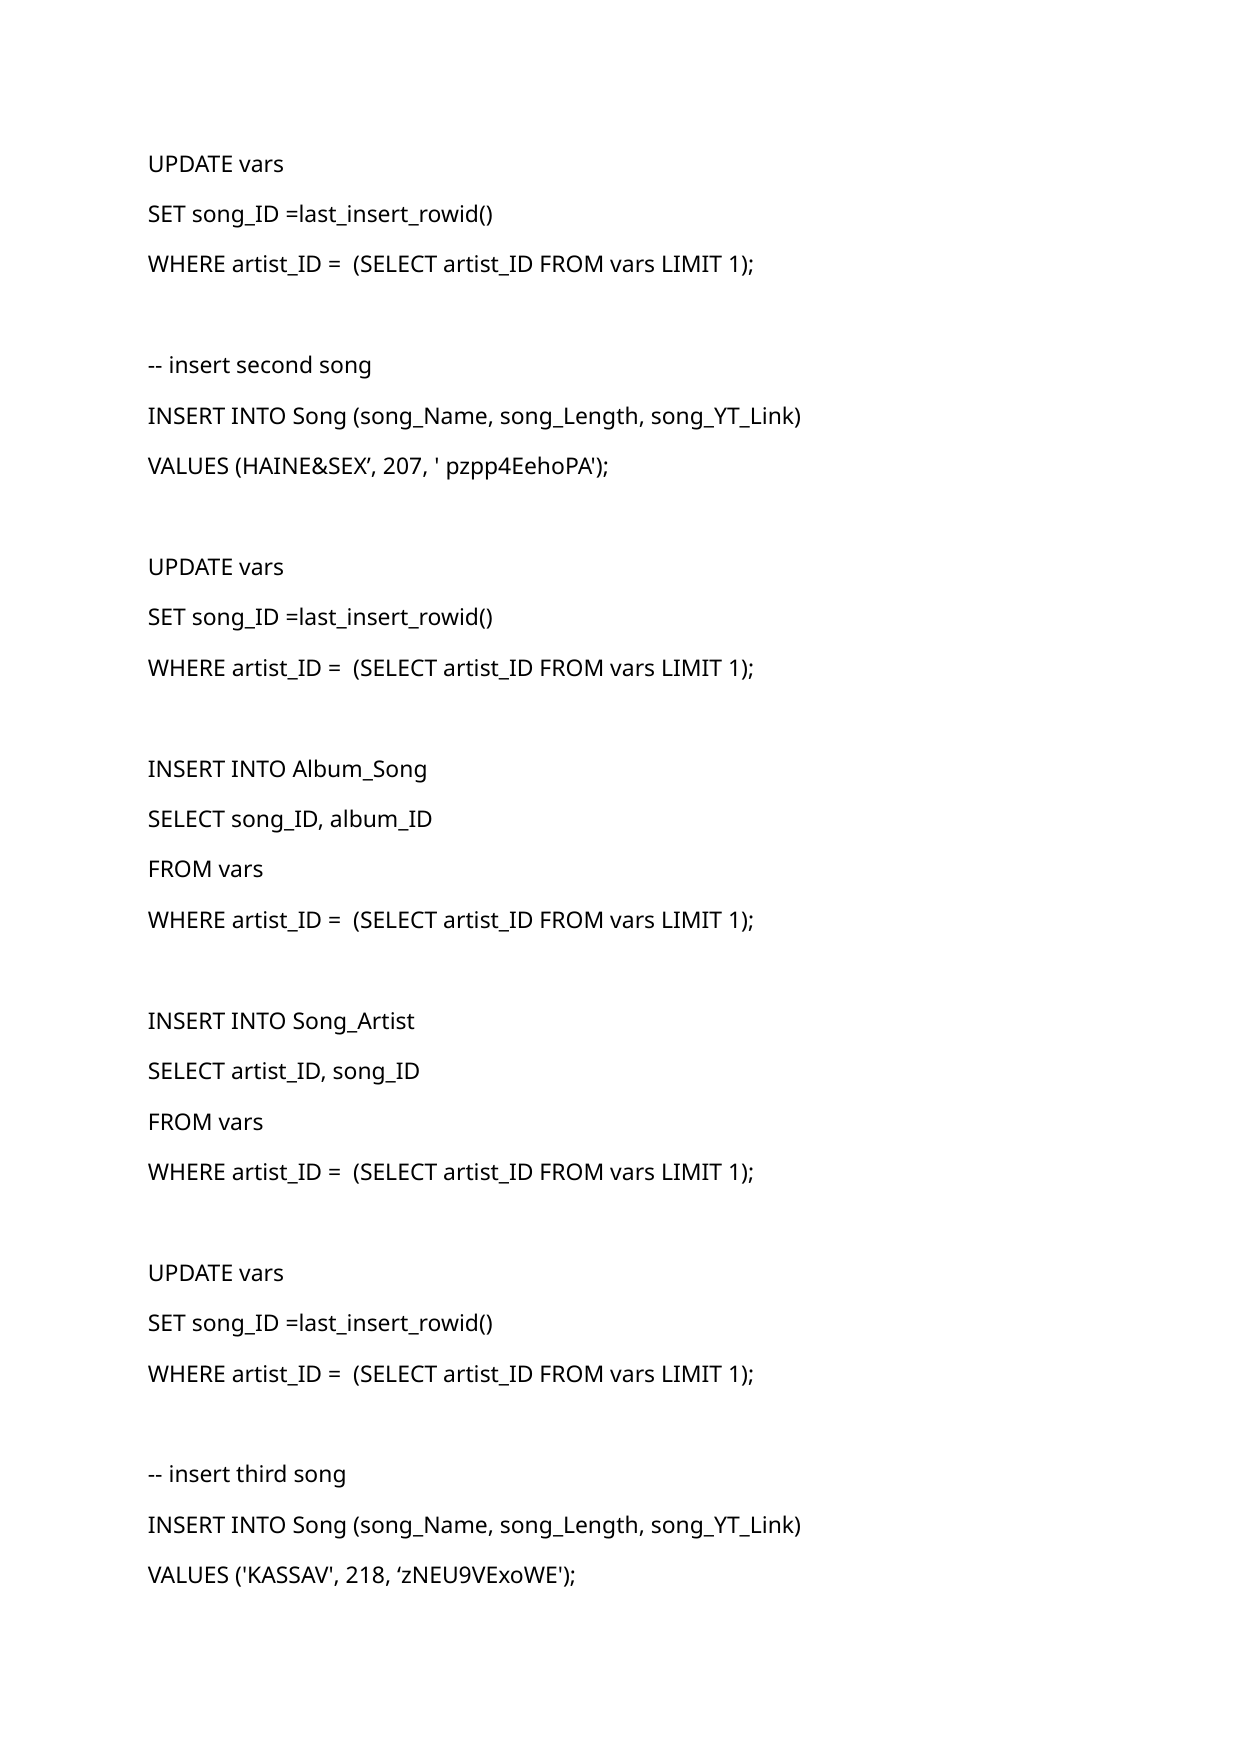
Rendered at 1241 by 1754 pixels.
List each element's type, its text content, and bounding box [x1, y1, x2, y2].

text SELECT artist_ID, song_ID [148, 1055, 1093, 1086]
text SELECT song_ID, album_ID [148, 803, 1093, 834]
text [148, 248, 1093, 280]
text UPDATE vars [148, 148, 1093, 179]
text WHERE artist_ID = (SELECT artist_ID FROM vars LIMIT 1); [148, 1156, 1093, 1187]
text WHERE artist_ID = (SELECT artist_ID FROM vars LIMIT 1); [148, 652, 1093, 683]
text FROM vars [148, 1106, 1093, 1137]
text SET song_ID =last_insert_rowid() [148, 1307, 1093, 1338]
text SET song_ID =last_insert_rowid() [148, 601, 1093, 633]
text WHERE artist_ID = (SELECT artist_ID FROM vars LIMIT 1); [148, 904, 1093, 935]
text FROM vars [148, 853, 1093, 885]
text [148, 1358, 1093, 1389]
text -- insert third song [148, 1458, 1093, 1490]
text VALUES (HAINE&SEX’, 207, ' pzpp4EehoPA'); [148, 450, 1093, 481]
text INSERT INTO Song_Artist [148, 1005, 1093, 1036]
text UPDATE vars [148, 551, 1093, 582]
text SET song_ID =last_insert_rowid() [148, 198, 1093, 229]
text -- insert second song [148, 349, 1093, 381]
text VALUES ('KASSAV', 218, ‘zNEU9VExoWE'); [148, 1559, 1093, 1591]
text INSERT INTO Song (song_Name, song_Length, song_YT_Link) [148, 400, 1093, 431]
text UPDATE vars [148, 1257, 1093, 1288]
text INSERT INTO Album_Song [148, 753, 1093, 784]
text INSERT INTO Song (song_Name, song_Length, song_YT_Link) [148, 1509, 1093, 1540]
